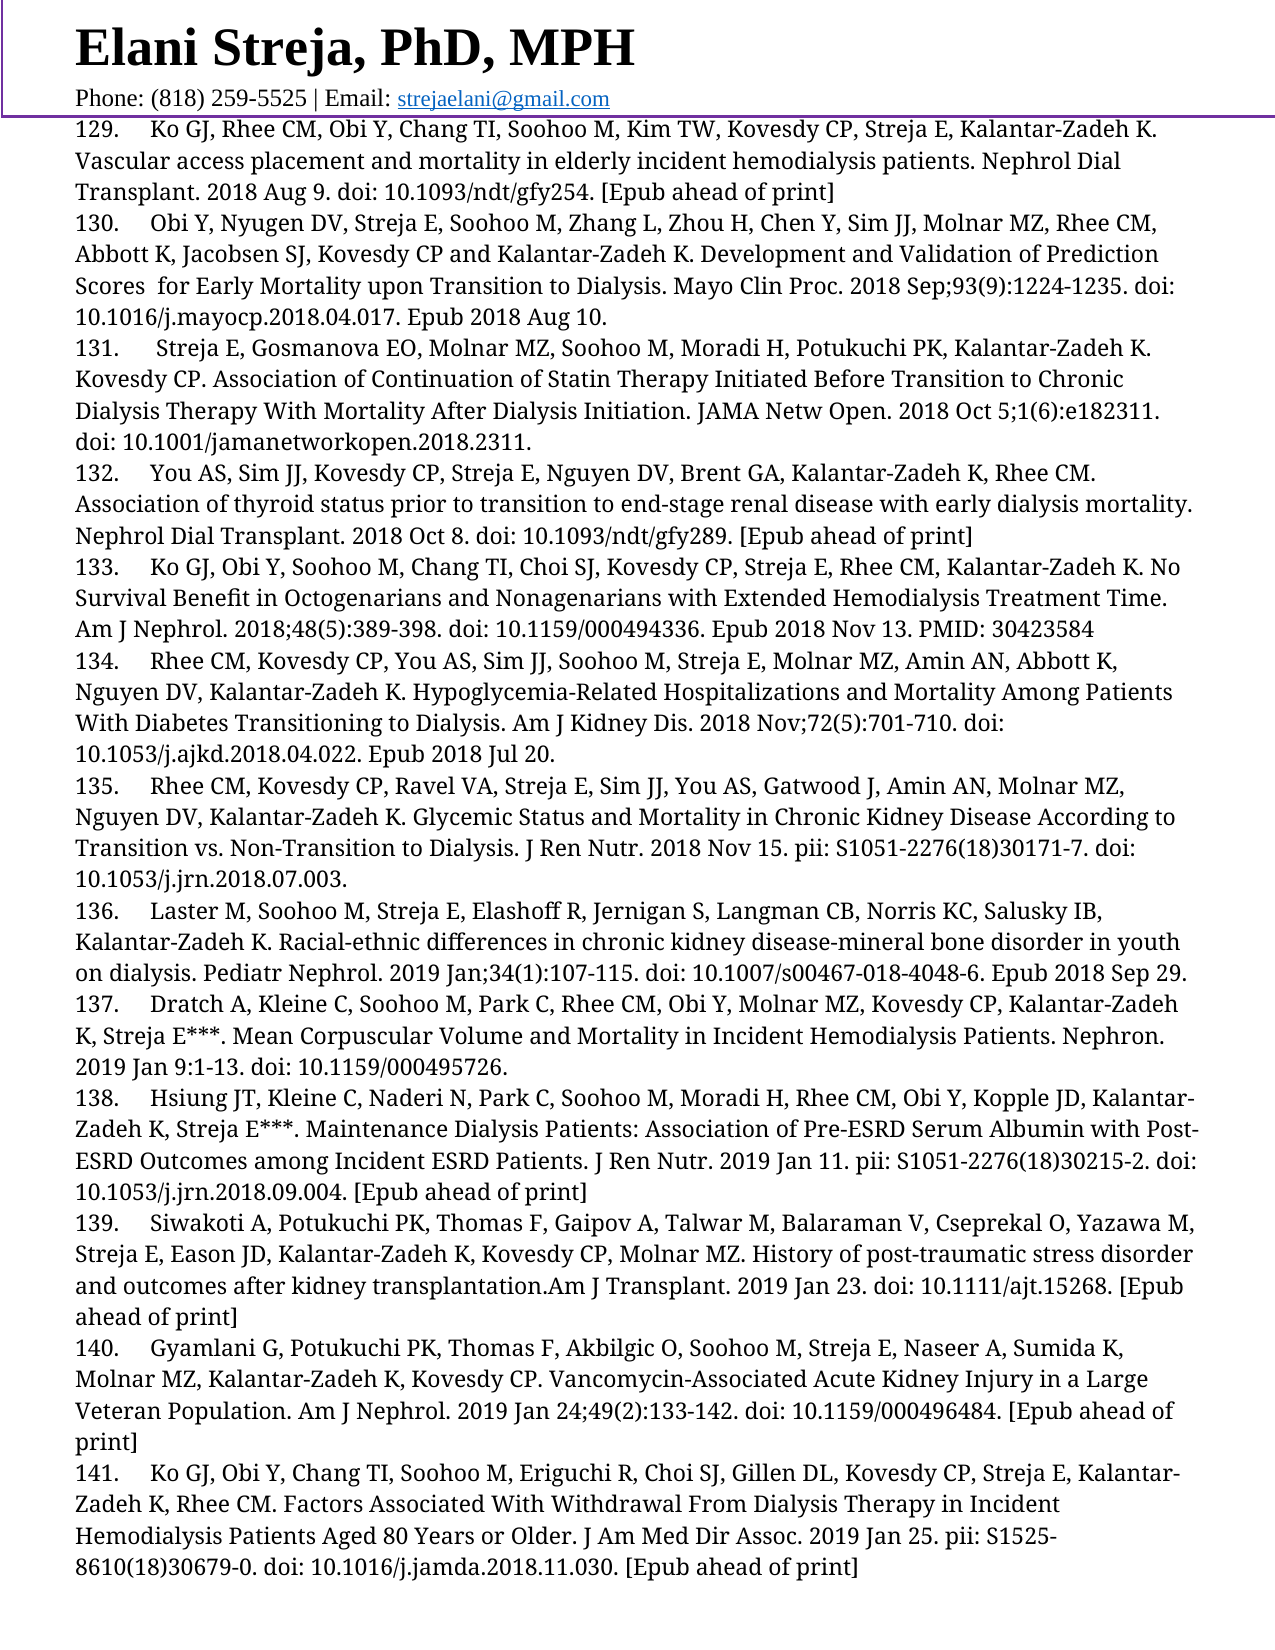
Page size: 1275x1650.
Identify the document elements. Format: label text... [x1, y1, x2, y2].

text 134. Rhee CM, Kovesdy CP, You AS, Sim JJ, Soohoo M, Streja E, Molnar MZ, Amin AN, Abbott K, Nguyen DV, Kalantar-Zadeh K. Hypoglycemia-Related Hospitalizations and Mortality Among Patients With Diabetes Transitioning to Dialysis. Am J Kidney Dis. 2018 Nov;72(5):701-710. doi: 10.1053/j.ajkd.2018.04.022. Epub 2018 Jul 20. [75, 645, 1200, 770]
text 132. You AS, Sim JJ, Kovesdy CP, Streja E, Nguyen DV, Brent GA, Kalantar-Zadeh K, Rhee CM. Association of thyroid status prior to transition to end-stage renal disease with early dialysis mortality. Nephrol Dial Transplant. 2018 Oct 8. doi: 10.1093/ndt/gfy289. [Epub ahead of print] [75, 457, 1200, 551]
text 130. Obi Y, Nyugen DV, Streja E, Soohoo M, Zhang L, Zhou H, Chen Y, Sim JJ, Molnar MZ, Rhee CM, Abbott K, Jacobsen SJ, Kovesdy CP and Kalantar-Zadeh K. Development and Validation of Prediction Scores for Early Mortality upon Transition to Dialysis. Mayo Clin Proc. 2018 Sep;93(9):1224-1235. doi: 10.1016/j.mayocp.2018.04.017. Epub 2018 Aug 10. [75, 207, 1200, 332]
text 141. Ko GJ, Obi Y, Chang TI, Soohoo M, Eriguchi R, Choi SJ, Gillen DL, Kovesdy CP, Streja E, Kalantar-Zadeh K, Rhee CM. Factors Associated With Withdrawal From Dialysis Therapy in Incident Hemodialysis Patients Aged 80 Years or Older. J Am Med Dir Assoc. 2019 Jan 25. pii: S1525-8610(18)30679-0. doi: 10.1016/j.jamda.2018.11.030. [Epub ahead of print] [75, 1457, 1200, 1582]
text 135. Rhee CM, Kovesdy CP, Ravel VA, Streja E, Sim JJ, You AS, Gatwood J, Amin AN, Molnar MZ, Nguyen DV, Kalantar-Zadeh K. Glycemic Status and Mortality in Chronic Kidney Disease According to Transition vs. Non-Transition to Dialysis. J Ren Nutr. 2018 Nov 15. pii: S1051-2276(18)30171-7. doi: 10.1053/j.jrn.2018.07.003. [75, 770, 1200, 895]
text 139. Siwakoti A, Potukuchi PK, Thomas F, Gaipov A, Talwar M, Balaraman V, Cseprekal O, Yazawa M, Streja E, Eason JD, Kalantar-Zadeh K, Kovesdy CP, Molnar MZ. History of post-traumatic stress disorder and outcomes after kidney transplantation.Am J Transplant. 2019 Jan 23. doi: 10.1111/ajt.15268. [Epub ahead of print] [75, 1207, 1200, 1332]
text 136. Laster M, Soohoo M, Streja E, Elashoff R, Jernigan S, Langman CB, Norris KC, Salusky IB, Kalantar-Zadeh K. Racial-ethnic differences in chronic kidney disease-mineral bone disorder in youth on dialysis. Pediatr Nephrol. 2019 Jan;34(1):107-115. doi: 10.1007/s00467-018-4048-6. Epub 2018 Sep 29. [75, 895, 1200, 988]
text 129. Ko GJ, Rhee CM, Obi Y, Chang TI, Soohoo M, Kim TW, Kovesdy CP, Streja E, Kalantar-Zadeh K. Vascular access placement and mortality in elderly incident hemodialysis patients. Nephrol Dial Transplant. 2018 Aug 9. doi: 10.1093/ndt/gfy254. [Epub ahead of print] [75, 113, 1200, 207]
text 138. Hsiung JT, Kleine C, Naderi N, Park C, Soohoo M, Moradi H, Rhee CM, Obi Y, Kopple JD, Kalantar-Zadeh K, Streja E***. Maintenance Dialysis Patients: Association of Pre-ESRD Serum Albumin with Post-ESRD Outcomes among Incident ESRD Patients. J Ren Nutr. 2019 Jan 11. pii: S1051-2276(18)30215-2. doi: 10.1053/j.jrn.2018.09.004. [Epub ahead of print] [75, 1082, 1200, 1207]
text 140. Gyamlani G, Potukuchi PK, Thomas F, Akbilgic O, Soohoo M, Streja E, Naseer A, Sumida K, Molnar MZ, Kalantar-Zadeh K, Kovesdy CP. Vancomycin-Associated Acute Kidney Injury in a Large Veteran Population. Am J Nephrol. 2019 Jan 24;49(2):133-142. doi: 10.1159/000496484. [Epub ahead of print] [75, 1332, 1200, 1457]
text 137. Dratch A, Kleine C, Soohoo M, Park C, Rhee CM, Obi Y, Molnar MZ, Kovesdy CP, Kalantar-Zadeh K, Streja E***. Mean Corpuscular Volume and Mortality in Incident Hemodialysis Patients. Nephron. 2019 Jan 9:1-13. doi: 10.1159/000495726. [75, 988, 1200, 1082]
text 133. Ko GJ, Obi Y, Soohoo M, Chang TI, Choi SJ, Kovesdy CP, Streja E, Rhee CM, Kalantar-Zadeh K. No Survival Benefit in Octogenarians and Nonagenarians with Extended Hemodialysis Treatment Time. Am J Nephrol. 2018;48(5):389-398. doi: 10.1159/000494336. Epub 2018 Nov 13. PMID: 30423584 [75, 551, 1200, 645]
text 131. Streja E, Gosmanova EO, Molnar MZ, Soohoo M, Moradi H, Potukuchi PK, Kalantar-Zadeh K. Kovesdy CP. Association of Continuation of Statin Therapy Initiated Before Transition to Chronic Dialysis Therapy With Mortality After Dialysis Initiation. JAMA Netw Open. 2018 Oct 5;1(6):e182311. doi: 10.1001/jamanetworkopen.2018.2311. [75, 332, 1200, 457]
